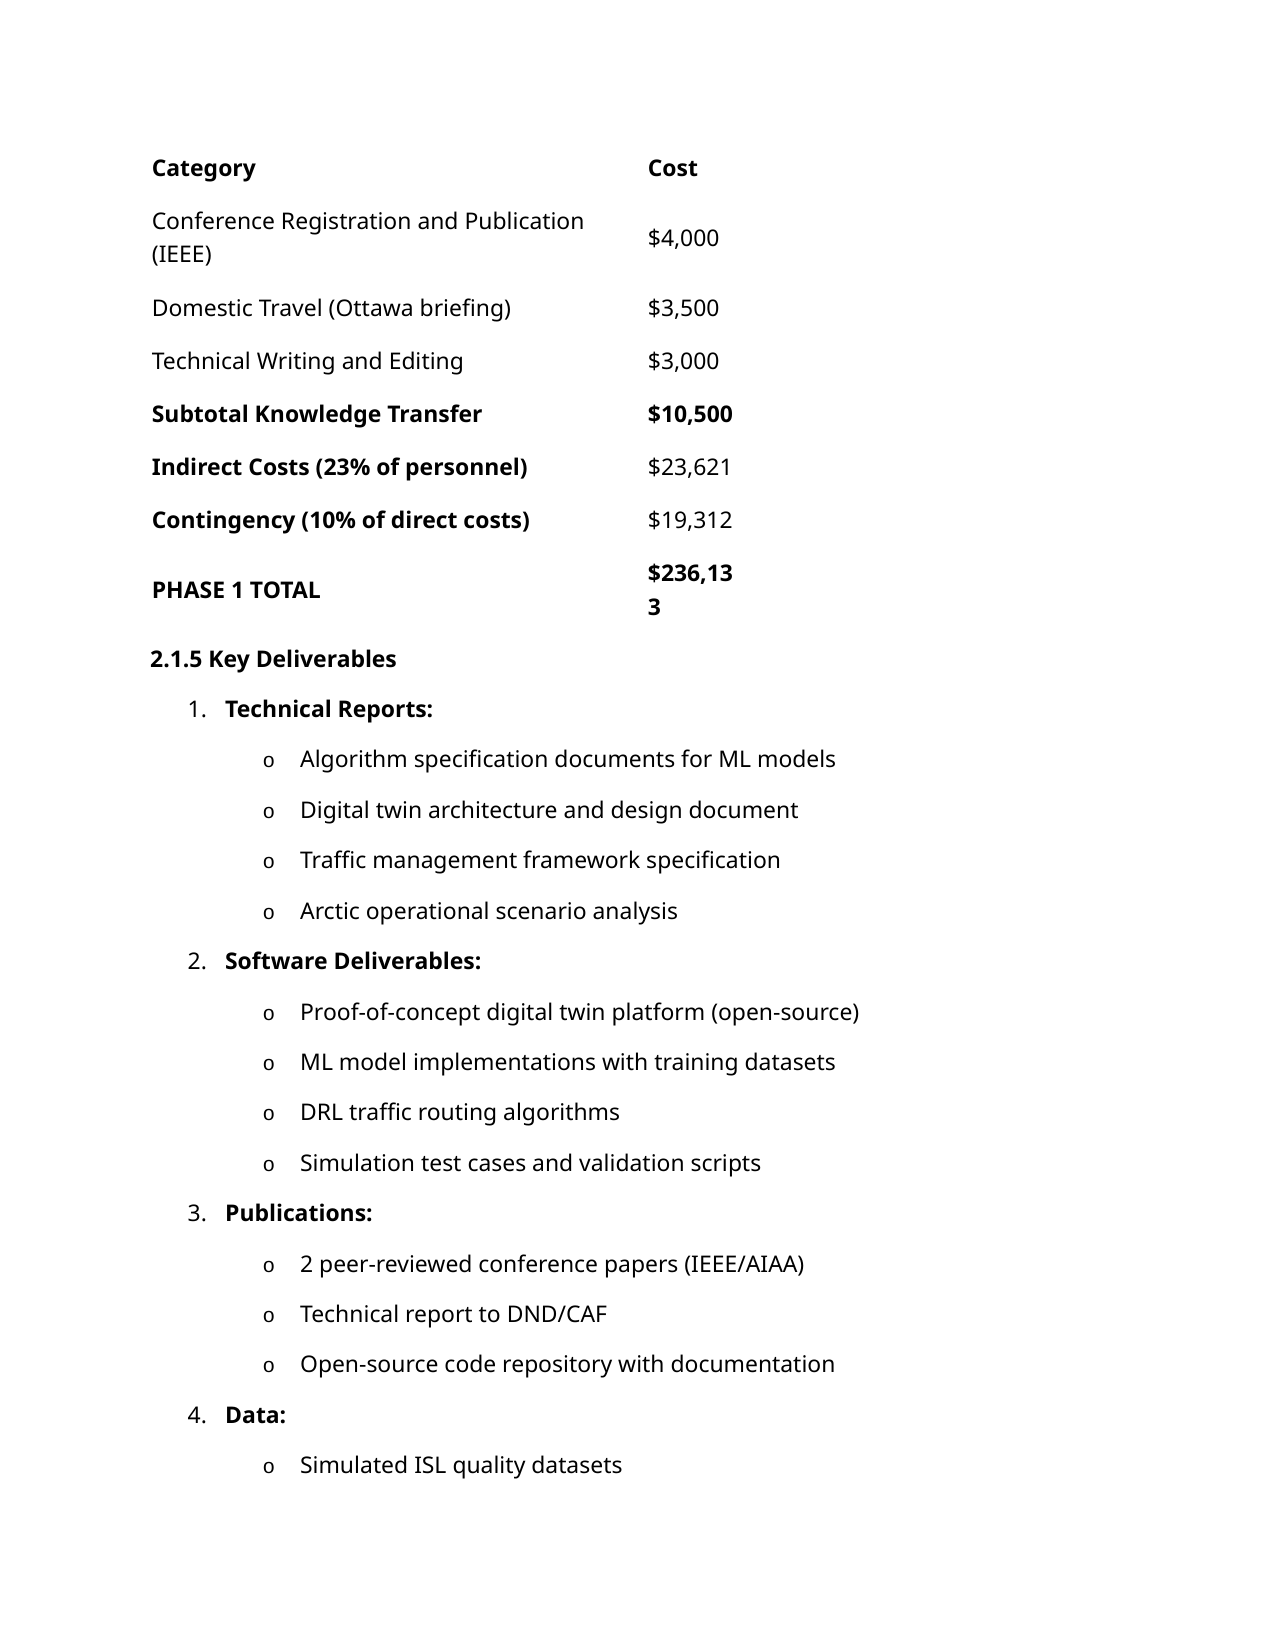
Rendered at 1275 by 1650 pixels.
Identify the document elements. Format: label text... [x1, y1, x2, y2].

list Proof-of-concept digital twin platform (open-source) [262, 995, 1125, 1027]
table_cell Contingency (10% of direct costs) [150, 503, 646, 556]
table_cell $3,000 [646, 343, 747, 396]
table_cell Conference Registration and Publication (IEEE) [150, 203, 646, 290]
table_cell $3,500 [646, 290, 747, 343]
list DRL traffic routing algorithms [262, 1096, 1125, 1127]
list Arctic operational scenario analysis [262, 894, 1125, 926]
list Publications: [187, 1197, 1125, 1228]
list Technical report to DND/CAF [262, 1298, 1125, 1329]
table_cell $10,500 [646, 396, 747, 449]
table_header Cost [646, 150, 747, 203]
list 2 peer-reviewed conference papers (IEEE/AIAA) [262, 1247, 1125, 1279]
list Open-source code repository with documentation [262, 1348, 1125, 1379]
list Technical Reports: [187, 693, 1125, 724]
table_cell Subtotal Knowledge Transfer [150, 396, 646, 449]
table_header Category [150, 150, 646, 203]
list Simulated ISL quality datasets [262, 1449, 1125, 1480]
table_cell $23,621 [646, 449, 747, 502]
list Software Deliverables: [187, 945, 1125, 976]
table_cell $236,133 [646, 556, 747, 642]
text 2.1.5 Key Deliverables [150, 642, 1125, 674]
table_cell PHASE 1 TOTAL [150, 556, 646, 642]
table_cell $4,000 [646, 203, 747, 290]
table_cell Indirect Costs (23% of personnel) [150, 449, 646, 502]
table_cell Technical Writing and Editing [150, 343, 646, 396]
list Digital twin architecture and design document [262, 794, 1125, 825]
list Simulation test cases and validation scripts [262, 1147, 1125, 1178]
table_cell Domestic Travel (Ottawa briefing) [150, 290, 646, 343]
list Traffic management framework specification [262, 844, 1125, 875]
list Data: [187, 1399, 1125, 1430]
list ML model implementations with training datasets [262, 1046, 1125, 1077]
table_cell $19,312 [646, 503, 747, 556]
list Algorithm specification documents for ML models [262, 743, 1125, 774]
